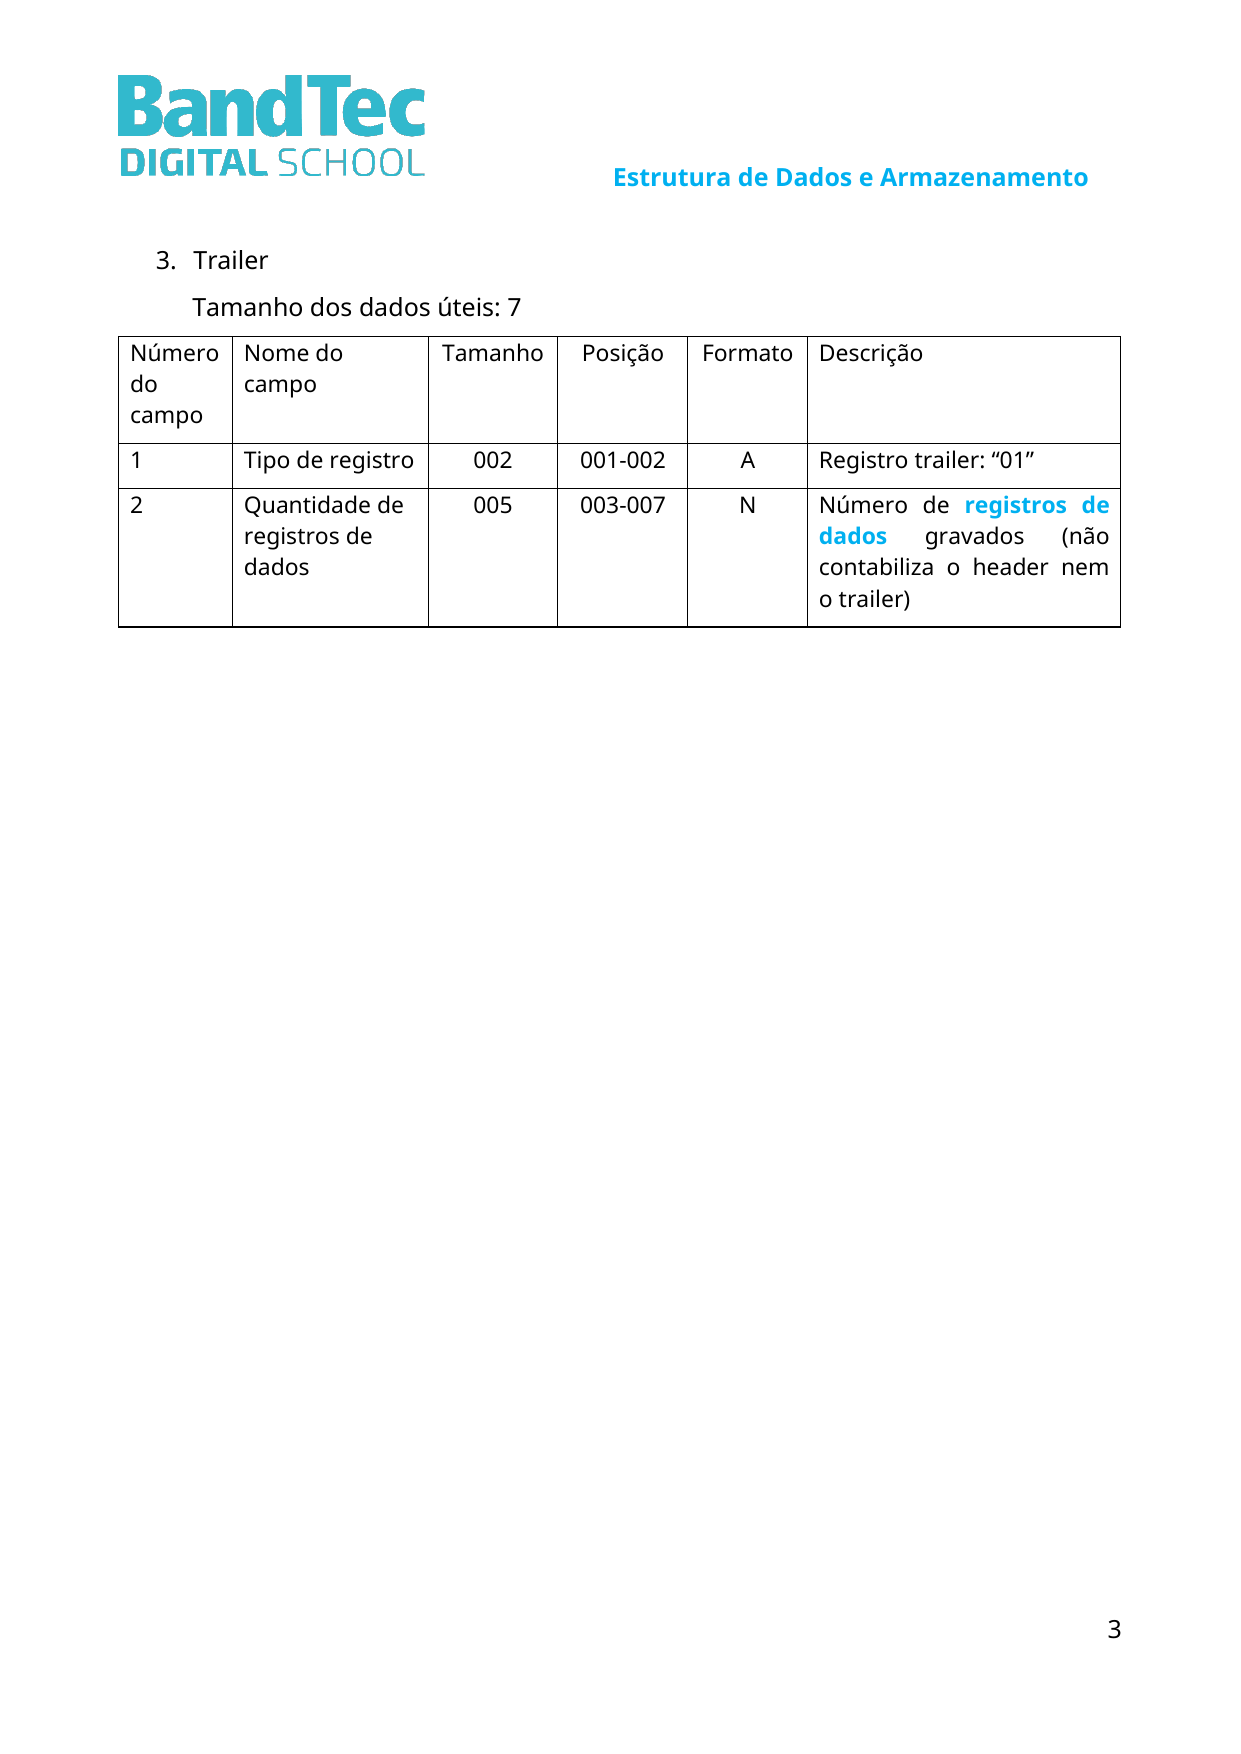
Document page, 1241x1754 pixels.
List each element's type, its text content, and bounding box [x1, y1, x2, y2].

table_cell Número de registros de dados gravados (não contabiliza o header nem o trailer) [808, 489, 1120, 626]
table_header Nome do campo [233, 337, 428, 443]
table_header Posição [558, 337, 687, 443]
table_header Número do campo [119, 337, 232, 443]
table_cell Tipo de registro [233, 444, 428, 488]
table_cell N [688, 489, 807, 626]
table_cell 1 [119, 444, 232, 488]
table_cell Quantidade de registros de dados [233, 489, 428, 626]
table_header Tamanho [429, 337, 557, 443]
table_cell 002 [429, 444, 557, 488]
table_cell Registro trailer: “01” [808, 444, 1120, 488]
table_cell 001-002 [558, 444, 687, 488]
table_header Descrição [808, 337, 1120, 443]
list Trailer [156, 243, 1122, 277]
table_cell A [688, 444, 807, 488]
table_cell 003-007 [558, 489, 687, 626]
picture [118, 75, 425, 187]
table_header Formato [688, 337, 807, 443]
table_cell 2 [119, 489, 232, 626]
text Tamanho dos dados úteis: 7 [192, 289, 1122, 323]
table_cell 005 [429, 489, 557, 626]
